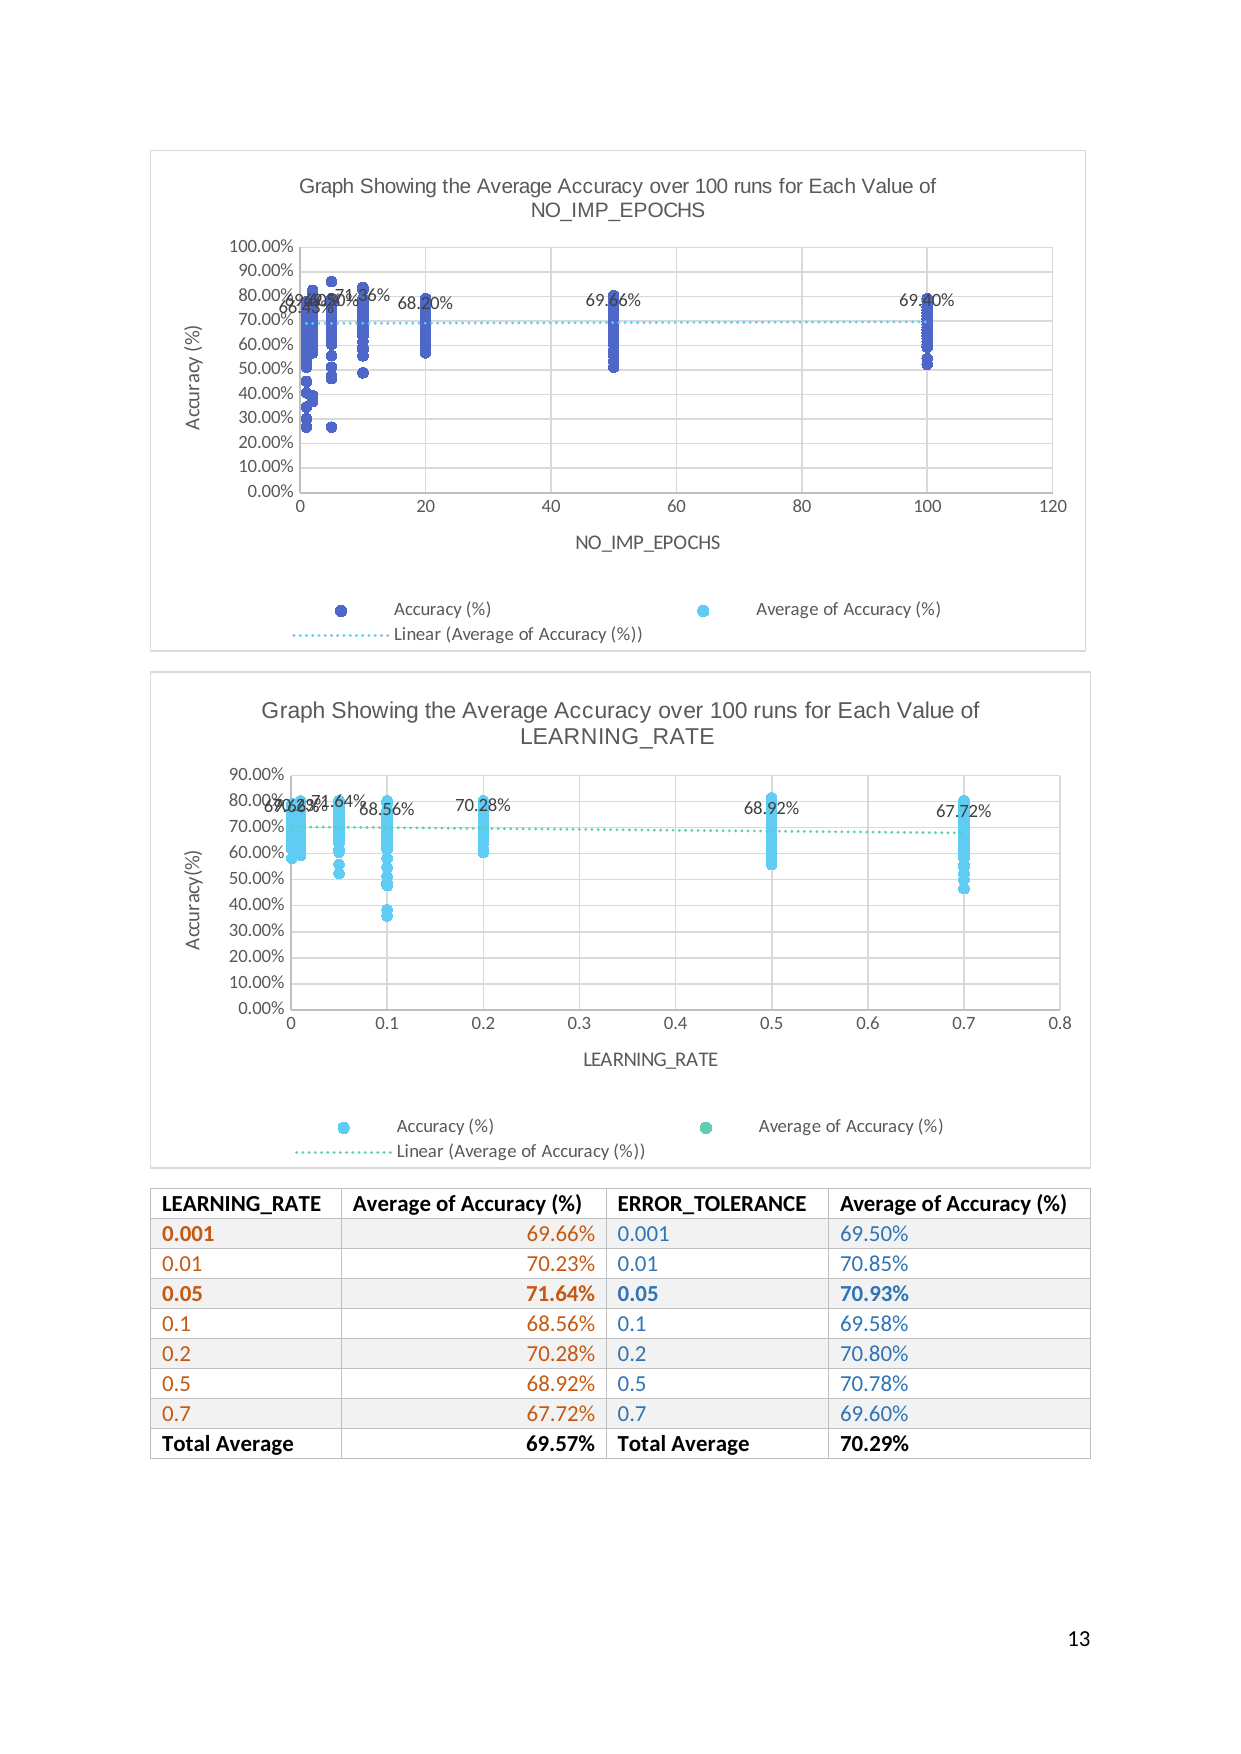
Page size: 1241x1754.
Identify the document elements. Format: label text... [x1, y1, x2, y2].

table_cell 0.01 [607, 1249, 828, 1278]
table_header ERROR_TOLERANCE [607, 1189, 828, 1218]
table_cell Total Average [607, 1429, 828, 1458]
table_cell Total Average [151, 1429, 341, 1458]
table_header Average of Accuracy (%) [342, 1189, 606, 1218]
table_cell 0.01 [151, 1249, 341, 1278]
table_cell 0.001 [607, 1219, 828, 1248]
table_cell 0.7 [607, 1399, 828, 1428]
table_cell 70.93% [829, 1279, 1090, 1308]
table_cell 0.5 [607, 1369, 828, 1398]
table_cell 69.50% [829, 1219, 1090, 1248]
table_cell 0.05 [151, 1279, 341, 1308]
table_cell 70.29% [829, 1429, 1090, 1458]
table_cell 69.66% [342, 1219, 606, 1248]
table_cell 0.2 [151, 1339, 341, 1368]
table_cell 70.85% [829, 1249, 1090, 1278]
table_cell 70.23% [342, 1249, 606, 1278]
table_cell 68.56% [342, 1309, 606, 1338]
table_cell 0.1 [151, 1309, 341, 1338]
table_header LEARNING_RATE [151, 1189, 341, 1218]
table_cell 67.72% [342, 1399, 606, 1428]
table_cell 0.001 [151, 1219, 341, 1248]
table_header Average of Accuracy (%) [829, 1189, 1090, 1218]
table_cell 70.28% [342, 1339, 606, 1368]
table_cell 0.5 [151, 1369, 341, 1398]
table_cell 68.92% [342, 1369, 606, 1398]
table_cell 71.64% [342, 1279, 606, 1308]
table_cell 70.80% [829, 1339, 1090, 1368]
table_cell 0.1 [607, 1309, 828, 1338]
table_cell 69.57% [342, 1429, 606, 1458]
table_cell 0.2 [607, 1339, 828, 1368]
table_cell 69.58% [829, 1309, 1090, 1338]
table_cell 0.05 [607, 1279, 828, 1308]
table_cell 70.78% [829, 1369, 1090, 1398]
table_cell 0.7 [151, 1399, 341, 1428]
table_cell 69.60% [829, 1399, 1090, 1428]
